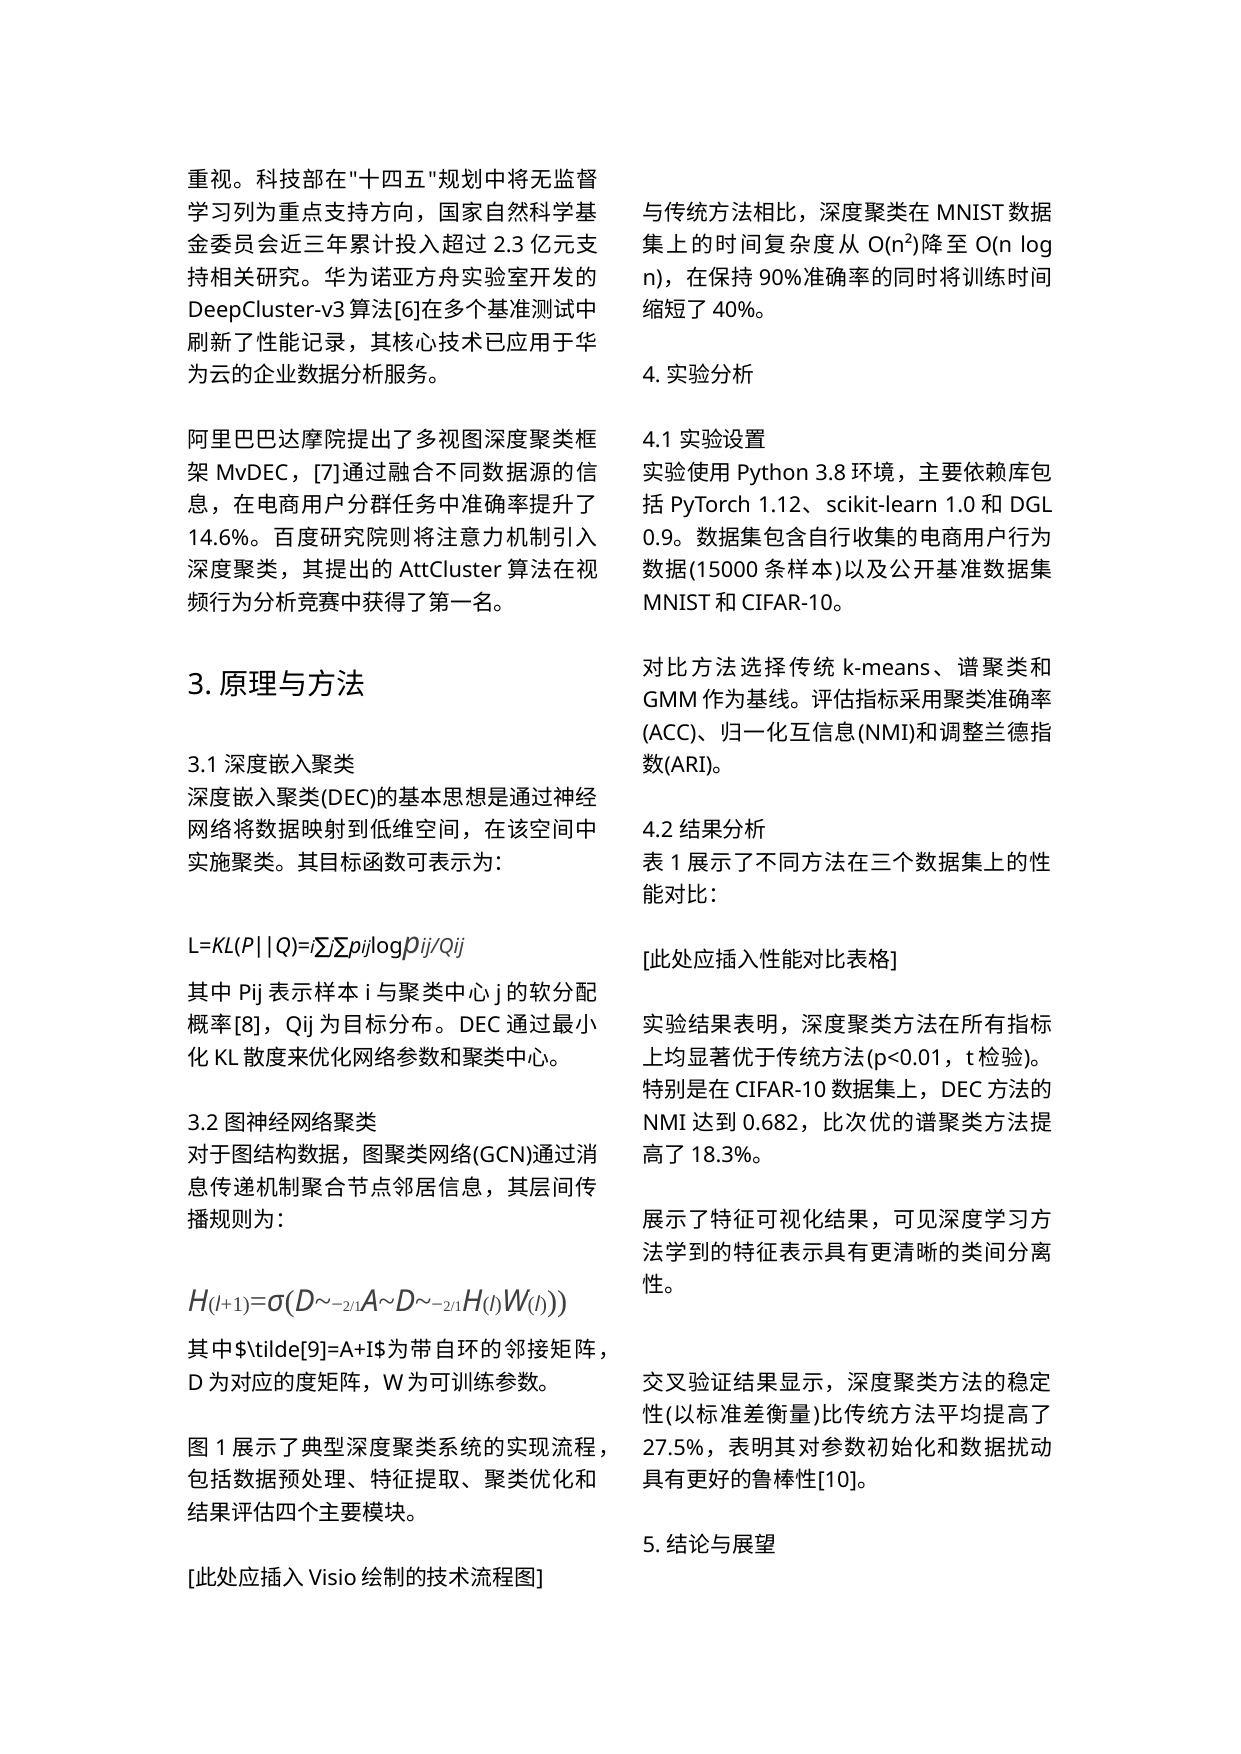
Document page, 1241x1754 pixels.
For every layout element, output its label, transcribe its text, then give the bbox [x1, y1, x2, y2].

text 实验结果表明，深度聚类方法在所有指标上均显著优于传统方法(p<0.01，t检验)。特别是在CIFAR-10数据集上，DEC方法的NMI达到0.682，比次优的谱聚类方法提高了18.3%。 [642, 1007, 1053, 1169]
text 4. 实验分析 [642, 357, 1053, 389]
text [此处应插入性能对比表格] [642, 942, 1053, 974]
text [此处应插入Visio绘制的技术流程图] [187, 1559, 598, 1592]
text 3. 原理与方法 [187, 649, 598, 714]
text 对于图结构数据，图聚类网络(GCN)通过消息传递机制聚合节点邻居信息，其层间传播规则为： [187, 1137, 598, 1234]
text 其中$\tilde[9]=A+I$为带自环的邻接矩阵，D为对应的度矩阵，W为可训练参数。 [187, 1332, 598, 1397]
text 5. 结论与展望 [642, 1527, 1053, 1559]
text 实验使用Python 3.8环境，主要依赖库包括PyTorch 1.12、scikit-learn 1.0和DGL 0.9。数据集包含自行收集的电商用户行为数据(15000条样本)以及公开基准数据集MNIST和CIFAR-10。 [642, 454, 1053, 617]
text 3.2 图神经网络聚类 [187, 1104, 598, 1137]
text H(l+1)=σ(D~−2/1​A~D~−2/1​H(l)W(l))) [187, 1267, 598, 1332]
text 4.1 实验设置 [642, 422, 1053, 454]
text 3.1 深度嵌入聚类 [187, 747, 598, 779]
text 与传统方法相比，深度聚类在MNIST数据集上的时间复杂度从O(n²)降至O(n log n)，在保持90%准确率的同时将训练时间缩短了40%。 [642, 194, 1053, 324]
text 4.2 结果分析 [642, 812, 1053, 844]
text 我国政府对人工智能基础研究给予了高度重视。科技部在"十四五"规划中将无监督学习列为重点支持方向，国家自然科学基金委员会近三年累计投入超过2.3亿元支持相关研究。华为诺亚方舟实验室开发的DeepCluster-v3算法[6]在多个基准测试中刷新了性能记录，其核心技术已应用于华为云的企业数据分析服务。 [187, 162, 598, 389]
text 对比方法选择传统k-means、谱聚类和GMM作为基线。评估指标采用聚类准确率(ACC)、归一化互信息(NMI)和调整兰德指数(ARI)。 [642, 649, 1053, 779]
text 阿里巴巴达摩院提出了多视图深度聚类框架MvDEC，[7]通过融合不同数据源的信息，在电商用户分群任务中准确率提升了14.6%。百度研究院则将注意力机制引入深度聚类，其提出的AttCluster算法在视频行为分析竞赛中获得了第一名。 [187, 422, 598, 617]
text 表1展示了不同方法在三个数据集上的性能对比： [642, 844, 1053, 909]
text 图1展示了典型深度聚类系统的实现流程，包括数据预处理、特征提取、聚类优化和结果评估四个主要模块。 [187, 1429, 598, 1527]
text 深度嵌入聚类(DEC)的基本思想是通过神经网络将数据映射到低维空间，在该空间中实施聚类。其目标函数可表示为： [187, 779, 598, 877]
text 展示了特征可视化结果，可见深度学习方法学到的特征表示具有更清晰的类间分离性。 [642, 1202, 1053, 1299]
text L=KL(P∣∣Q)=i∑​j∑​pij​log​pij/Qij​​ 其中Pij表示样本i与聚类中心j的软分配概率[8]，Qij为目标分布。DEC通过最小化KL散度来优化网络参数和聚类中心。 [187, 909, 598, 1072]
text 交叉验证结果显示，深度聚类方法的稳定性(以标准差衡量)比传统方法平均提高了27.5%，表明其对参数初始化和数据扰动具有更好的鲁棒性[10]。 [642, 1364, 1053, 1494]
